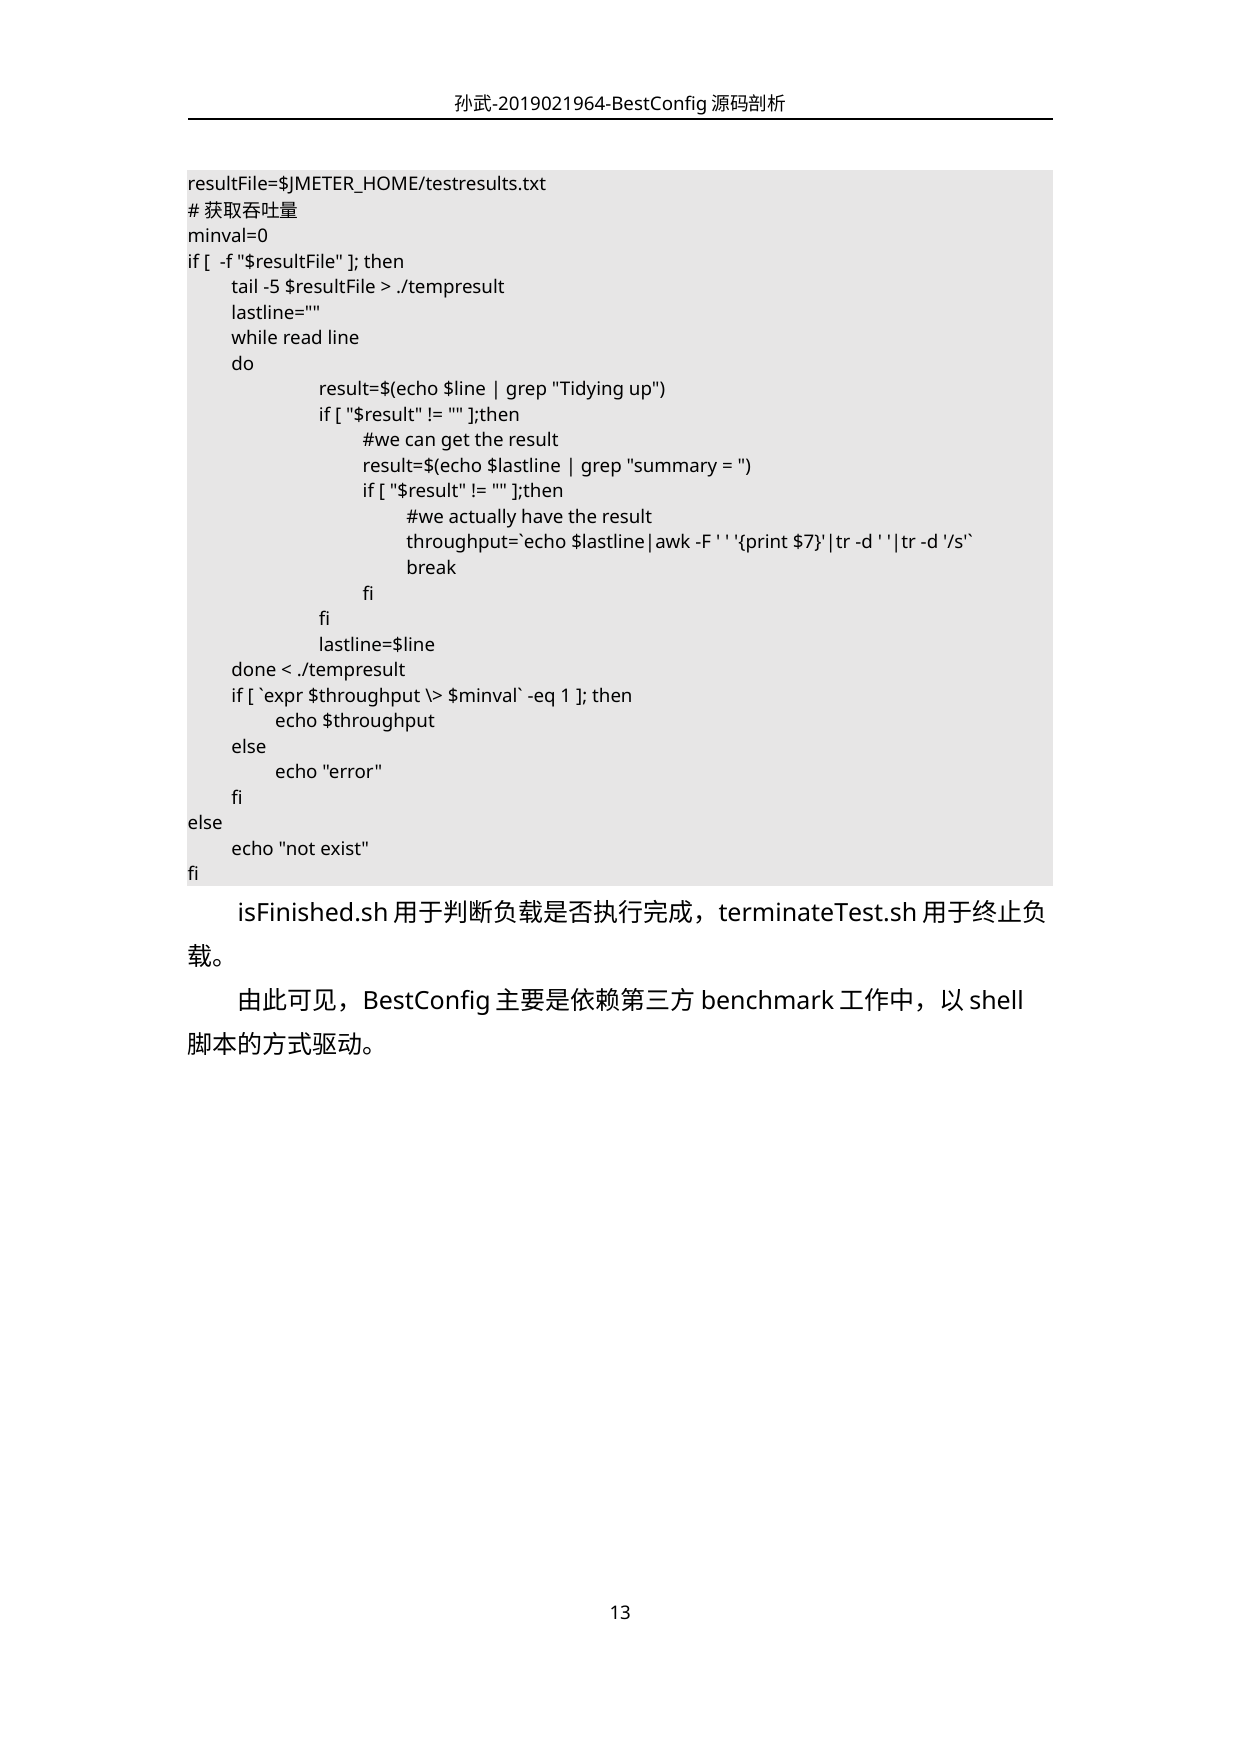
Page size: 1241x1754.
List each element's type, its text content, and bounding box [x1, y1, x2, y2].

text if [ `expr $throughput \> $minval` -eq 1 ]; then [187, 682, 1053, 707]
text fi [187, 784, 1053, 809]
text #we actually have the result [187, 503, 1053, 529]
text resultFile=$JMETER_HOME/testresults.txt [187, 170, 1053, 195]
text isFinished.sh用于判断负载是否执行完成，terminateTest.sh用于终止负载。 [179, 886, 1061, 976]
text else [187, 733, 1053, 758]
text done < ./tempresult [187, 656, 1053, 682]
text lastline="" [187, 299, 1053, 324]
text if [ "$result" != "" ];then [187, 401, 1053, 427]
text 由此可见，BestConfig主要是依赖第三方benchmark工作中，以shell脚本的方式驱动。 [179, 976, 1061, 1111]
text if [ "$result" != "" ];then [187, 478, 1053, 503]
text break [187, 554, 1053, 580]
text result=$(echo $line | grep "Tidying up") [187, 376, 1053, 401]
text do [187, 350, 1053, 376]
text result=$(echo $lastline | grep "summary = ") [187, 452, 1053, 478]
text if [ -f "$resultFile" ]; then [187, 248, 1053, 273]
text fi [187, 861, 1053, 886]
text lastline=$line [187, 631, 1053, 656]
text fi [187, 580, 1053, 605]
text tail -5 $resultFile > ./tempresult [187, 273, 1053, 299]
text #we can get the result [187, 427, 1053, 452]
text else [187, 809, 1053, 835]
text echo $throughput [187, 707, 1053, 733]
text echo "not exist" [187, 835, 1053, 861]
text echo "error" [187, 758, 1053, 784]
text # 获取吞吐量 [187, 195, 1053, 222]
text throughput=`echo $lastline|awk -F ' ' '{print $7}'|tr -d ' '|tr -d '/s'` [187, 529, 1053, 554]
text fi [187, 605, 1053, 631]
text minval=0 [187, 222, 1053, 248]
text while read line [187, 324, 1053, 350]
